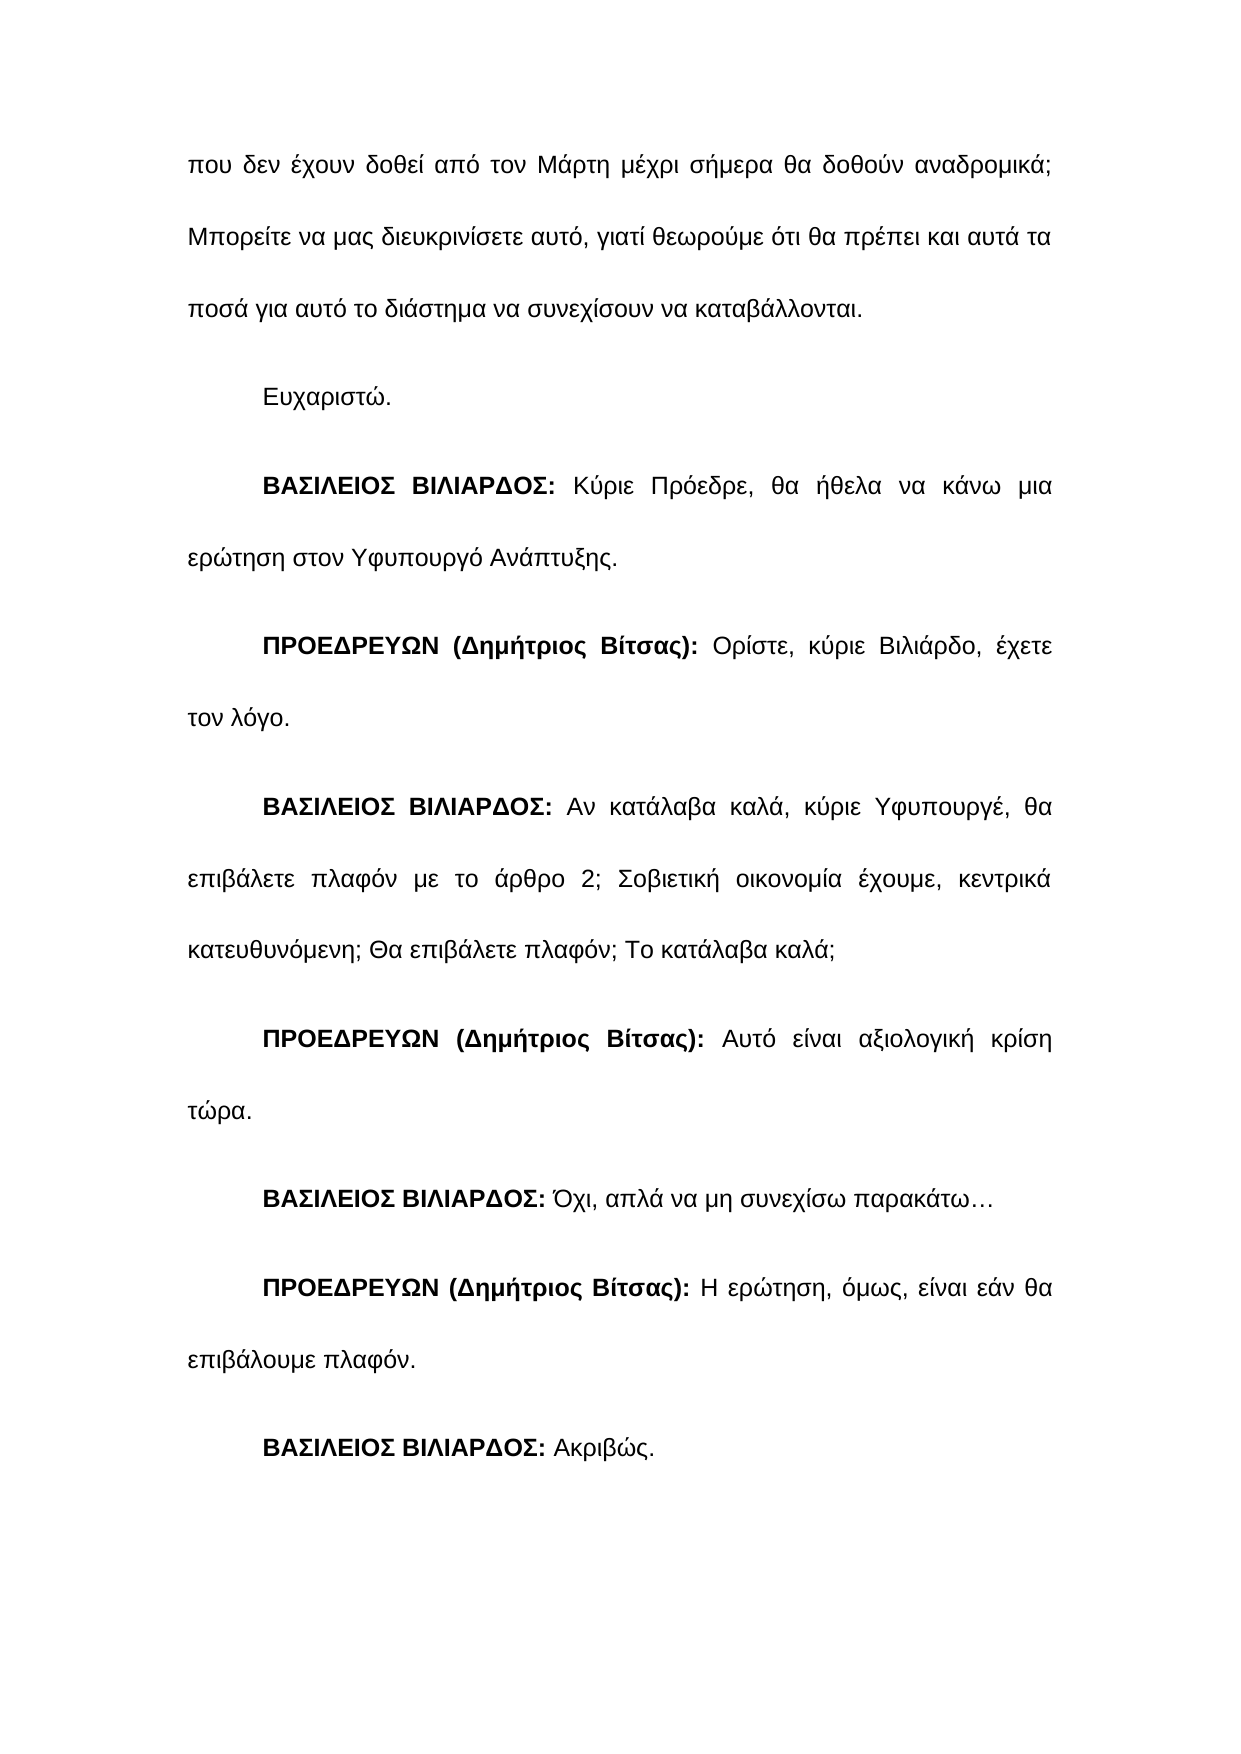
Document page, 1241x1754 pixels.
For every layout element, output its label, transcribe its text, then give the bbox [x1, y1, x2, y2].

text ΒΑΣΙΛΕΙΟΣ ΒΙΛΙΑΡΔΟΣ: Κύριε Πρόεδρε, θα ήθελα να κάνω μια ερώτηση στον Υφυπουργό Ανάπτυξης. [187, 471, 1053, 571]
text ΠΡΟΕΔΡΕΥΩΝ (Δημήτριος Βίτσας): Αυτό είναι αξιολογική κρίση τώρα. [187, 1024, 1053, 1124]
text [187, 150, 1053, 322]
text ΠΡΟΕΔΡΕΥΩΝ (Δημήτριος Βίτσας): Η ερώτηση, όμως, είναι εάν θα επιβάλουμε πλαφόν. [187, 1273, 1053, 1373]
text ΠΡΟΕΔΡΕΥΩΝ (Δημήτριος Βίτσας): Ορίστε, κύριε Βιλιάρδο, έχετε τον λόγο. [187, 631, 1053, 732]
text ΒΑΣΙΛΕΙΟΣ ΒΙΛΙΑΡΔΟΣ: Όχι, απλά να μη συνεχίσω παρακάτω… [187, 1184, 1053, 1213]
text ΒΑΣΙΛΕΙΟΣ ΒΙΛΙΑΡΔΟΣ: Ακριβώς. [187, 1433, 1053, 1462]
text ΒΑΣΙΛΕΙΟΣ ΒΙΛΙΑΡΔΟΣ: Αν κατάλαβα καλά, κύριε Υφυπουργέ, θα επιβάλετε πλαφόν με το άρθρο 2; Σοβιετική οικονομία έχουμε, κεντρικά κατευθυνόμενη; Θα επιβάλετε πλαφόν; Το κατάλαβα καλά; [187, 792, 1053, 964]
text Ευχαριστώ. [187, 382, 1053, 411]
